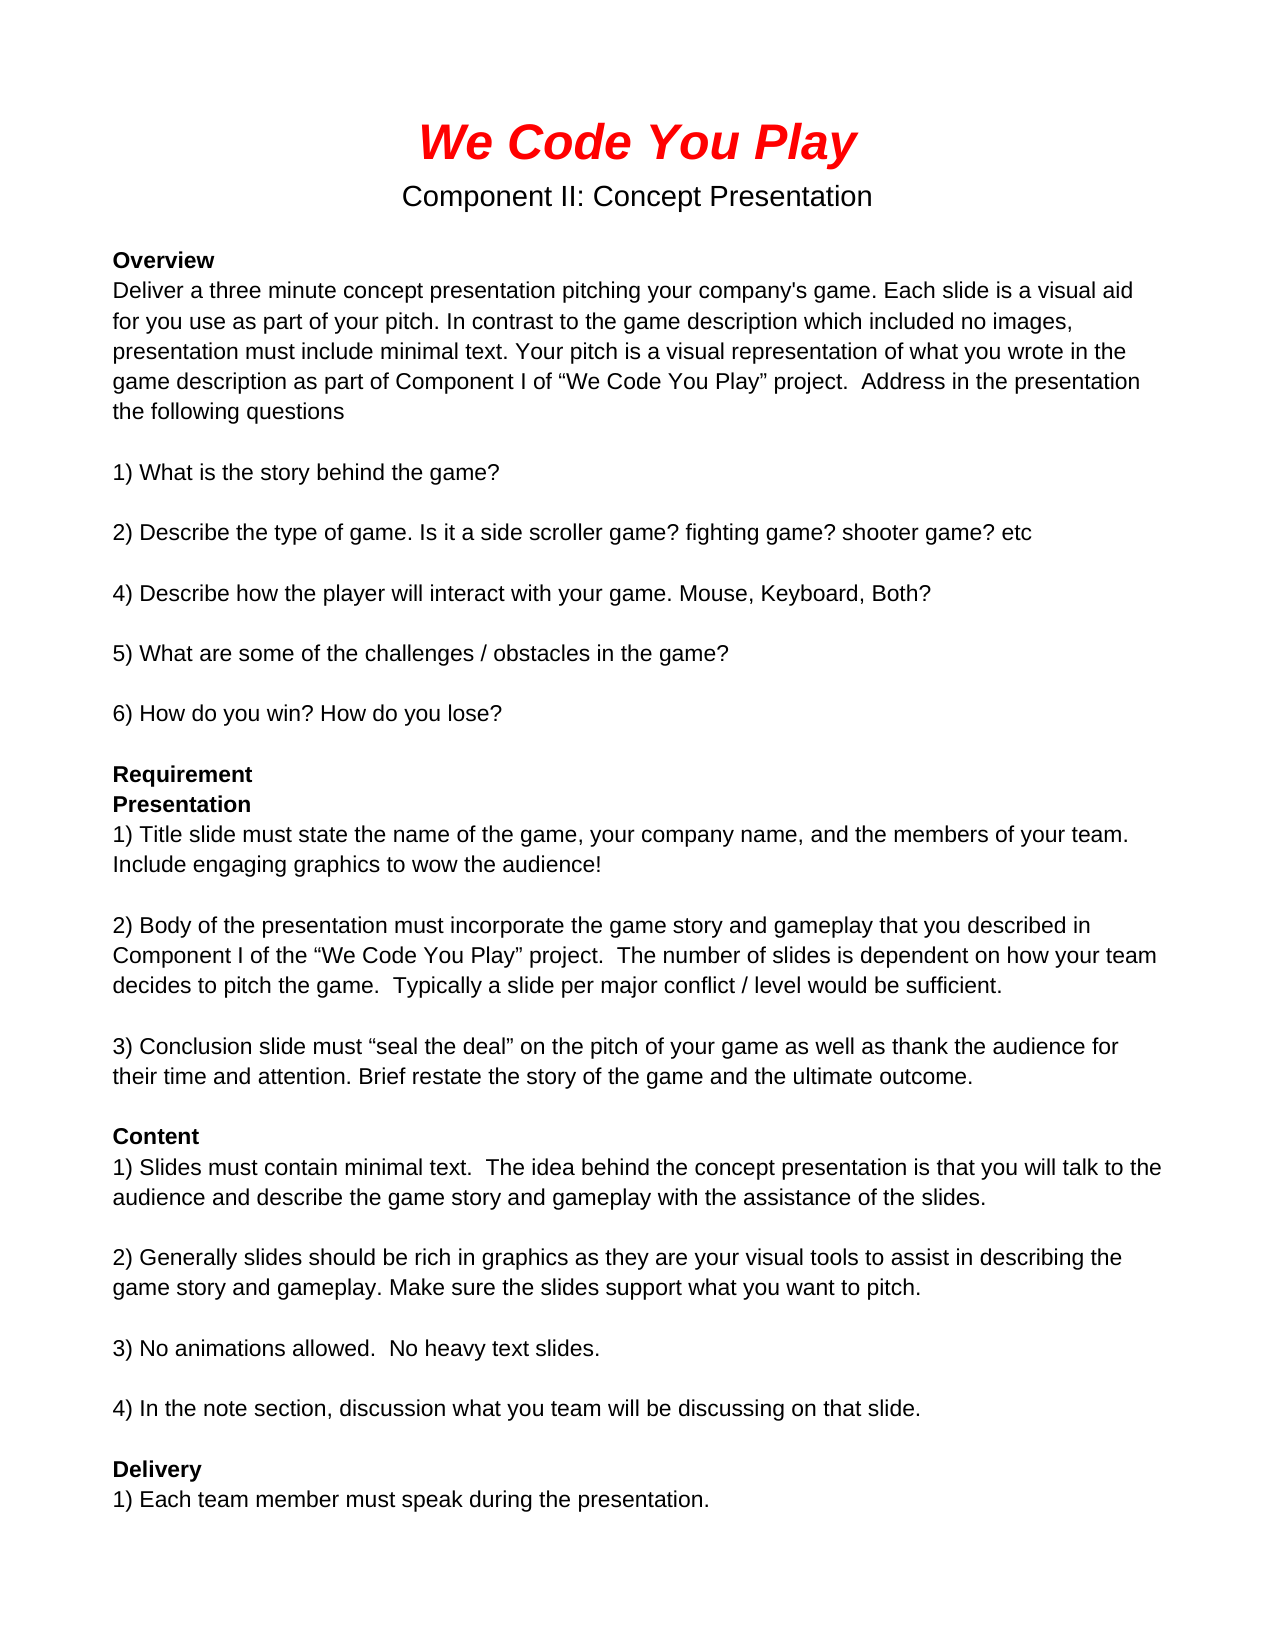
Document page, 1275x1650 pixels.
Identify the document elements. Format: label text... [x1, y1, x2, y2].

text 1) Slides must contain minimal text. The idea behind the concept presentation is that you will talk to the audience and describe the game story and gameplay with the assistance of the slides. [112, 1153, 1162, 1210]
text 3) Conclusion slide must “seal the deal” on the pitch of your game as well as thank the audience for their time and attention. Brief restate the story of the game and the ultimate outcome. [112, 1033, 1162, 1089]
text Overview [112, 247, 1162, 274]
text Content [112, 1123, 1162, 1150]
text 2) Generally slides should be rich in graphics as they are your visual tools to assist in describing the game story and gameplay. Make sure the slides support what you want to pitch. [112, 1244, 1162, 1301]
text 1) Title slide must state the name of the game, your company name, and the members of your team. Include engaging graphics to wow the audience! [112, 821, 1162, 908]
text 1) Each team member must speak during the presentation. [112, 1486, 1162, 1512]
text 2) Body of the presentation must incorporate the game story and gameplay that you described in Component I of the “We Code You Play” project. The number of slides is dependent on how your team decides to pitch the game. Typically a slide per major conflict / level would be sufficient. [112, 912, 1162, 999]
text Deliver a three minute concept presentation pitching your company's game. Each slide is a visual aid for you use as part of your pitch. In contrast to the game description which included no images, presentation must include minimal text. Your pitch is a visual representation of what you wrote in the game description as part of Component I of “We Code You Play” project. Address in the presentation the following questions 1) What is the story behind the game? [112, 277, 1162, 485]
text 4) In the note section, discussion what you team will be discussing on that slide. [112, 1395, 1162, 1422]
text 3) No animations allowed. No heavy text slides. [112, 1335, 1162, 1361]
text Requirement [112, 761, 1162, 787]
text Component II: Concept Presentation [112, 178, 1162, 212]
text Delivery [112, 1456, 1162, 1482]
text We Code You Play [112, 112, 1162, 170]
text 2) Describe the type of game. Is it a side scroller game? fighting game? shooter game? etc 4) Describe how the player will interact with your game. Mouse, Keyboard, Both? 5) What are some of the challenges / obstacles in the game? 6) How do you win? How do you lose? [112, 519, 1162, 727]
text Presentation [112, 791, 1162, 817]
